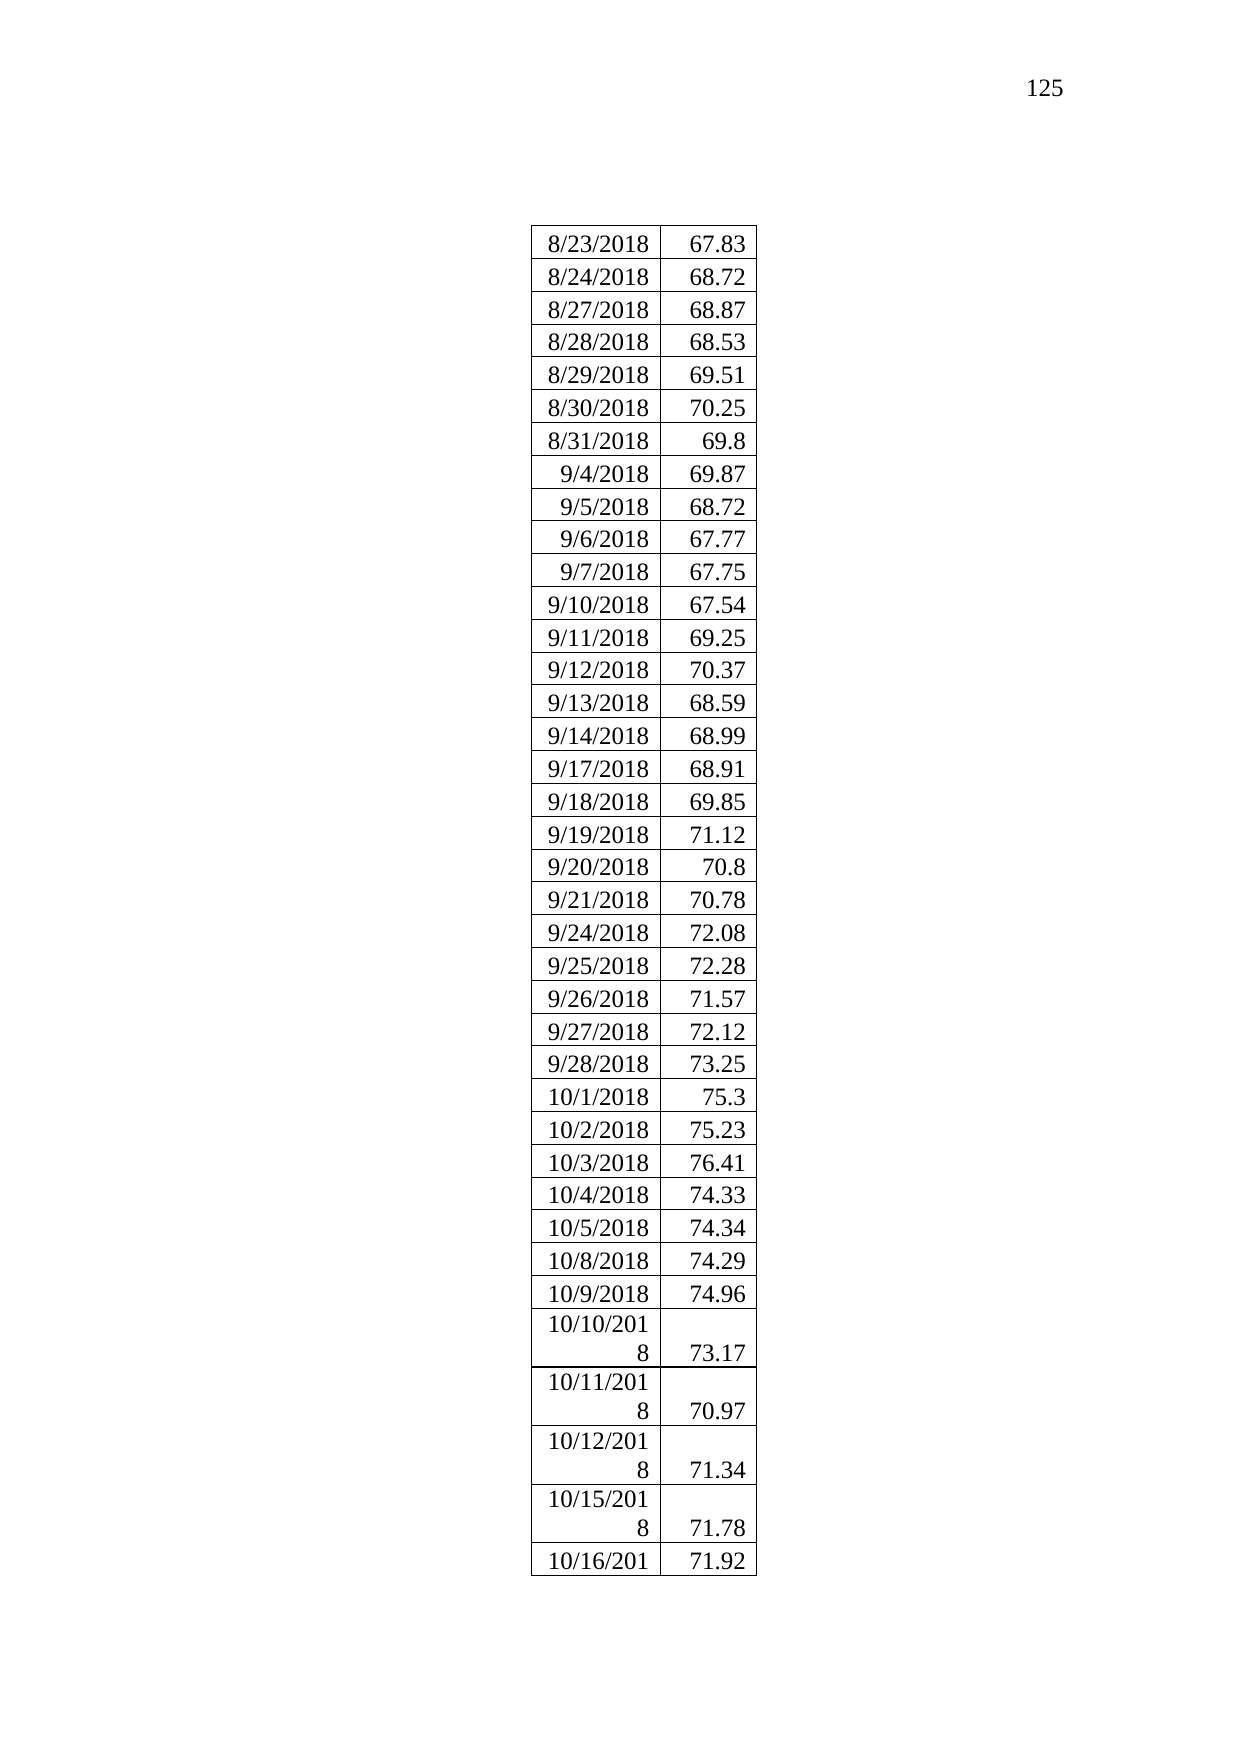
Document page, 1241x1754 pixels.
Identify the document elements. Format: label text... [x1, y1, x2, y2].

table_cell 10/5/2018 [532, 1210, 660, 1242]
table_cell 10/12/2018 [532, 1426, 660, 1483]
table_cell 73.17 [661, 1309, 756, 1366]
table_cell 70.78 [661, 882, 756, 914]
table_cell 10/9/2018 [532, 1276, 660, 1308]
table_cell 69.87 [661, 456, 756, 487]
table_cell 74.29 [661, 1243, 756, 1275]
table_cell 71.92 [661, 1543, 756, 1575]
table_cell 10/10/2018 [532, 1309, 660, 1366]
table_cell 71.57 [661, 981, 756, 1012]
table_cell 8/29/2018 [532, 357, 660, 389]
table_cell 74.33 [661, 1178, 756, 1209]
table_cell 9/26/2018 [532, 981, 660, 1012]
table_cell 70.25 [661, 390, 756, 422]
table_cell 76.41 [661, 1145, 756, 1177]
table_cell 68.53 [661, 325, 756, 356]
table_cell 67.75 [661, 554, 756, 586]
table_cell 10/2/2018 [532, 1112, 660, 1144]
table_cell 8/30/2018 [532, 390, 660, 422]
table_cell 8/27/2018 [532, 292, 660, 323]
table_cell 72.08 [661, 915, 756, 947]
table_cell 9/28/2018 [532, 1046, 660, 1078]
table_cell 68.59 [661, 685, 756, 717]
table_cell 9/25/2018 [532, 948, 660, 980]
table_cell 71.34 [661, 1426, 756, 1483]
table_cell 72.28 [661, 948, 756, 980]
table_cell 68.72 [661, 489, 756, 520]
table_cell 69.25 [661, 620, 756, 652]
table_cell 70.8 [661, 850, 756, 881]
table_cell 10/15/2018 [532, 1485, 660, 1542]
table_cell 71.78 [661, 1485, 756, 1542]
table_cell 10/3/2018 [532, 1145, 660, 1177]
table_cell 69.51 [661, 357, 756, 389]
table_cell 9/13/2018 [532, 685, 660, 717]
table_cell 9/17/2018 [532, 751, 660, 783]
table_cell 68.72 [661, 259, 756, 291]
table_cell 74.96 [661, 1276, 756, 1308]
table_cell 68.99 [661, 718, 756, 750]
table_cell 72.12 [661, 1014, 756, 1045]
table_cell 10/4/2018 [532, 1178, 660, 1209]
table_cell 74.34 [661, 1210, 756, 1242]
table_cell 9/6/2018 [532, 521, 660, 553]
table_cell 70.37 [661, 653, 756, 684]
table_cell 8/31/2018 [532, 423, 660, 455]
table_cell 9/27/2018 [532, 1014, 660, 1045]
table_cell 69.85 [661, 784, 756, 816]
table_cell 9/21/2018 [532, 882, 660, 914]
table_cell 10/8/2018 [532, 1243, 660, 1275]
table_cell 9/24/2018 [532, 915, 660, 947]
table_cell 67.54 [661, 587, 756, 619]
table_cell 9/11/2018 [532, 620, 660, 652]
table_cell 69.8 [661, 423, 756, 455]
table_cell 67.77 [661, 521, 756, 553]
table_cell 8/23/2018 [532, 226, 660, 258]
table_cell 9/12/2018 [532, 653, 660, 684]
table_cell 9/18/2018 [532, 784, 660, 816]
table_cell 9/14/2018 [532, 718, 660, 750]
table_cell 9/5/2018 [532, 489, 660, 520]
table_cell 68.87 [661, 292, 756, 323]
table_cell 70.97 [661, 1368, 756, 1425]
table_cell 8/24/2018 [532, 259, 660, 291]
table_cell 67.83 [661, 226, 756, 258]
table_cell 71.12 [661, 817, 756, 848]
table_cell 75.23 [661, 1112, 756, 1144]
table_cell 10/16/2018 [532, 1543, 660, 1575]
table_cell 9/19/2018 [532, 817, 660, 848]
table_cell 9/20/2018 [532, 850, 660, 881]
table_cell 73.25 [661, 1046, 756, 1078]
table_cell 9/10/2018 [532, 587, 660, 619]
table_cell 10/1/2018 [532, 1079, 660, 1111]
table_cell 9/4/2018 [532, 456, 660, 487]
table_cell 75.3 [661, 1079, 756, 1111]
table_cell 9/7/2018 [532, 554, 660, 586]
table_cell 8/28/2018 [532, 325, 660, 356]
table_cell 68.91 [661, 751, 756, 783]
table_cell 10/11/2018 [532, 1368, 660, 1425]
